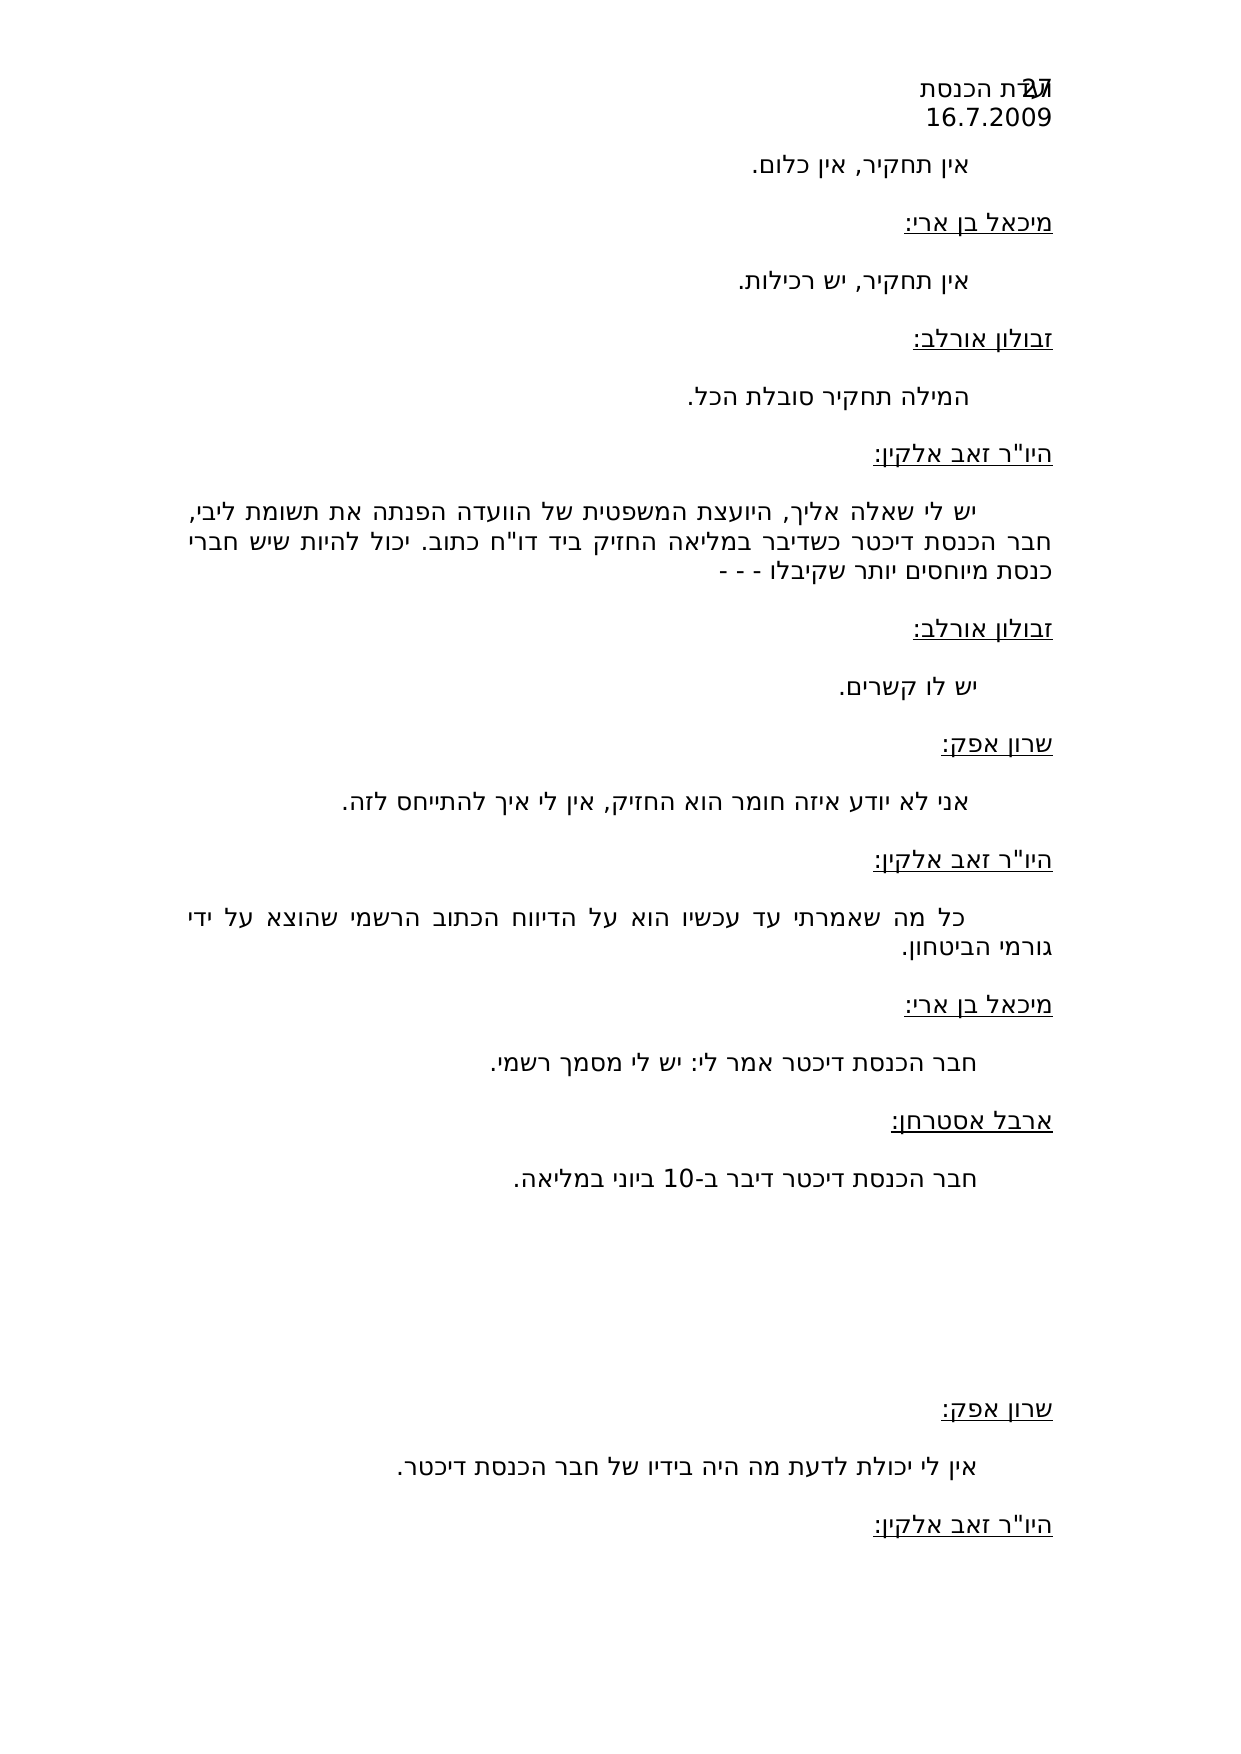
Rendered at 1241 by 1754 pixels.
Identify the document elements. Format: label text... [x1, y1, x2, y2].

text חבר הכנסת דיכטר דיבר ב-10 ביוני במליאה. [187, 1164, 1053, 1193]
text יש לו קשרים. [187, 672, 1053, 701]
text היו"ר זאב אלקין: [187, 439, 1053, 469]
text אין תחקיר, יש רכילות. [187, 266, 1053, 295]
text יש לי שאלה אליך, היועצת המשפטית של הוועדה הפנתה את תשומת ליבי, חבר הכנסת דיכטר כשדיבר במליאה החזיק ביד דו"ח כתוב. יכול להיות שיש חברי כנסת מיוחסים יותר שקיבלו - - - [187, 497, 1053, 585]
text מיכאל בן ארי: [187, 208, 1053, 237]
text ארבל אסטרחן: [187, 1106, 1053, 1135]
text היו"ר זאב אלקין: [187, 845, 1053, 874]
text אני לא יודע איזה חומר הוא החזיק, אין לי איך להתייחס לזה. [187, 787, 1053, 817]
text המילה תחקיר סובלת הכל. [187, 382, 1053, 411]
text חבר הכנסת דיכטר אמר לי: יש לי מסמך רשמי. [187, 1048, 1053, 1077]
text זבולון אורלב: [187, 324, 1053, 353]
text שרון אפק: [187, 1394, 1053, 1424]
text אין לי יכולת לדעת מה היה בידיו של חבר הכנסת דיכטר. [187, 1452, 1053, 1482]
text אין תחקיר, אין כלום. [187, 150, 1053, 179]
text כל מה שאמרתי עד עכשיו הוא על הדיווח הכתוב הרשמי שהוצא על ידי גורמי הביטחון. [187, 903, 1053, 962]
text מיכאל בן ארי: [187, 990, 1053, 1019]
text זבולון אורלב: [187, 614, 1053, 643]
text היו"ר זאב אלקין: [187, 1510, 1053, 1539]
text שרון אפק: [187, 729, 1053, 759]
